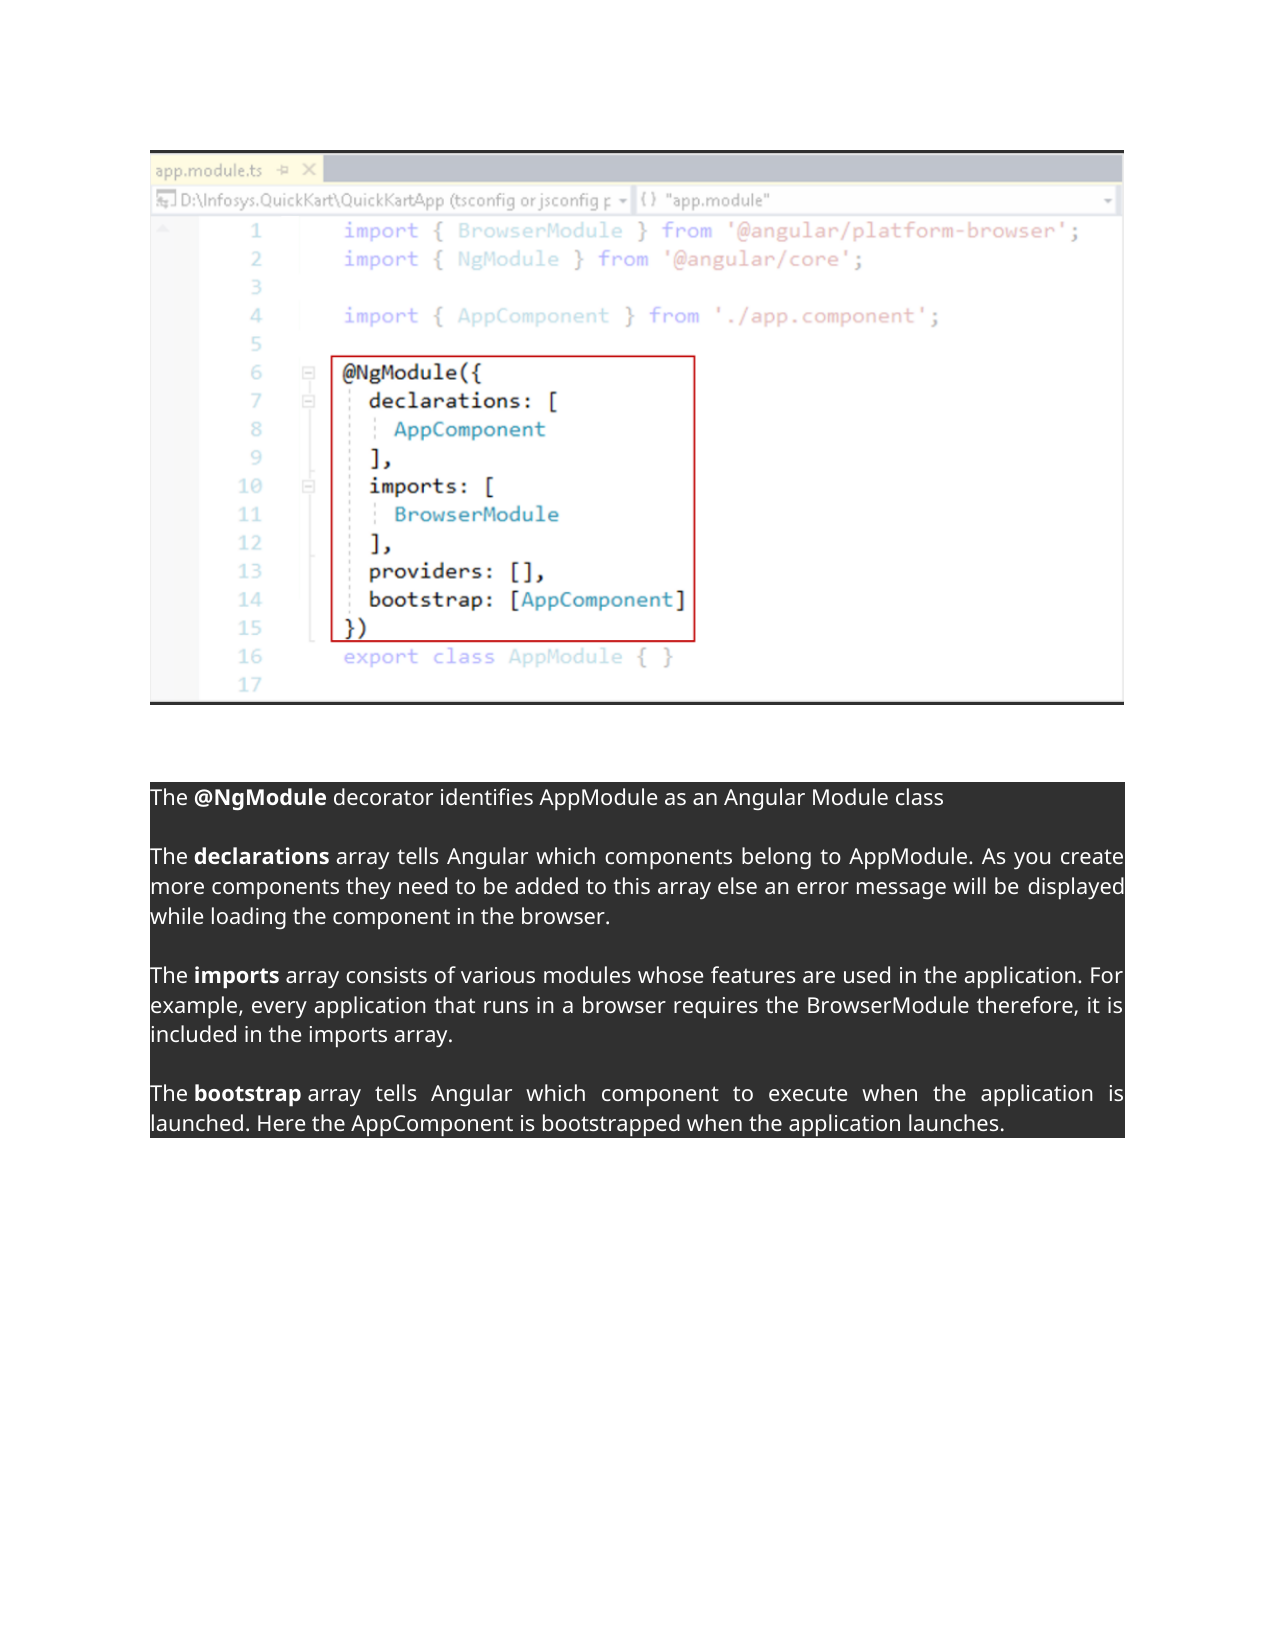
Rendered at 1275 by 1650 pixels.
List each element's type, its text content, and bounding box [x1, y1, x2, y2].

text The @NgModule decorator identifies AppModule as an Angular Module class [150, 782, 1125, 812]
text The bootstrap array tells Angular which component to execute when the application is launched. Here the AppComponent is bootstrapped when the application launches. [150, 1078, 1125, 1138]
text The imports array consists of various modules whose features are used in the application. For example, every application that runs in a browser requires the BrowserModule therefore, it is included in the imports array. [150, 960, 1125, 1049]
text The declarations array tells Angular which components belong to AppModule. As you create more components they need to be added to this array else an error message will be displayed while loading the component in the browser. [150, 841, 1125, 931]
picture [150, 150, 1124, 705]
